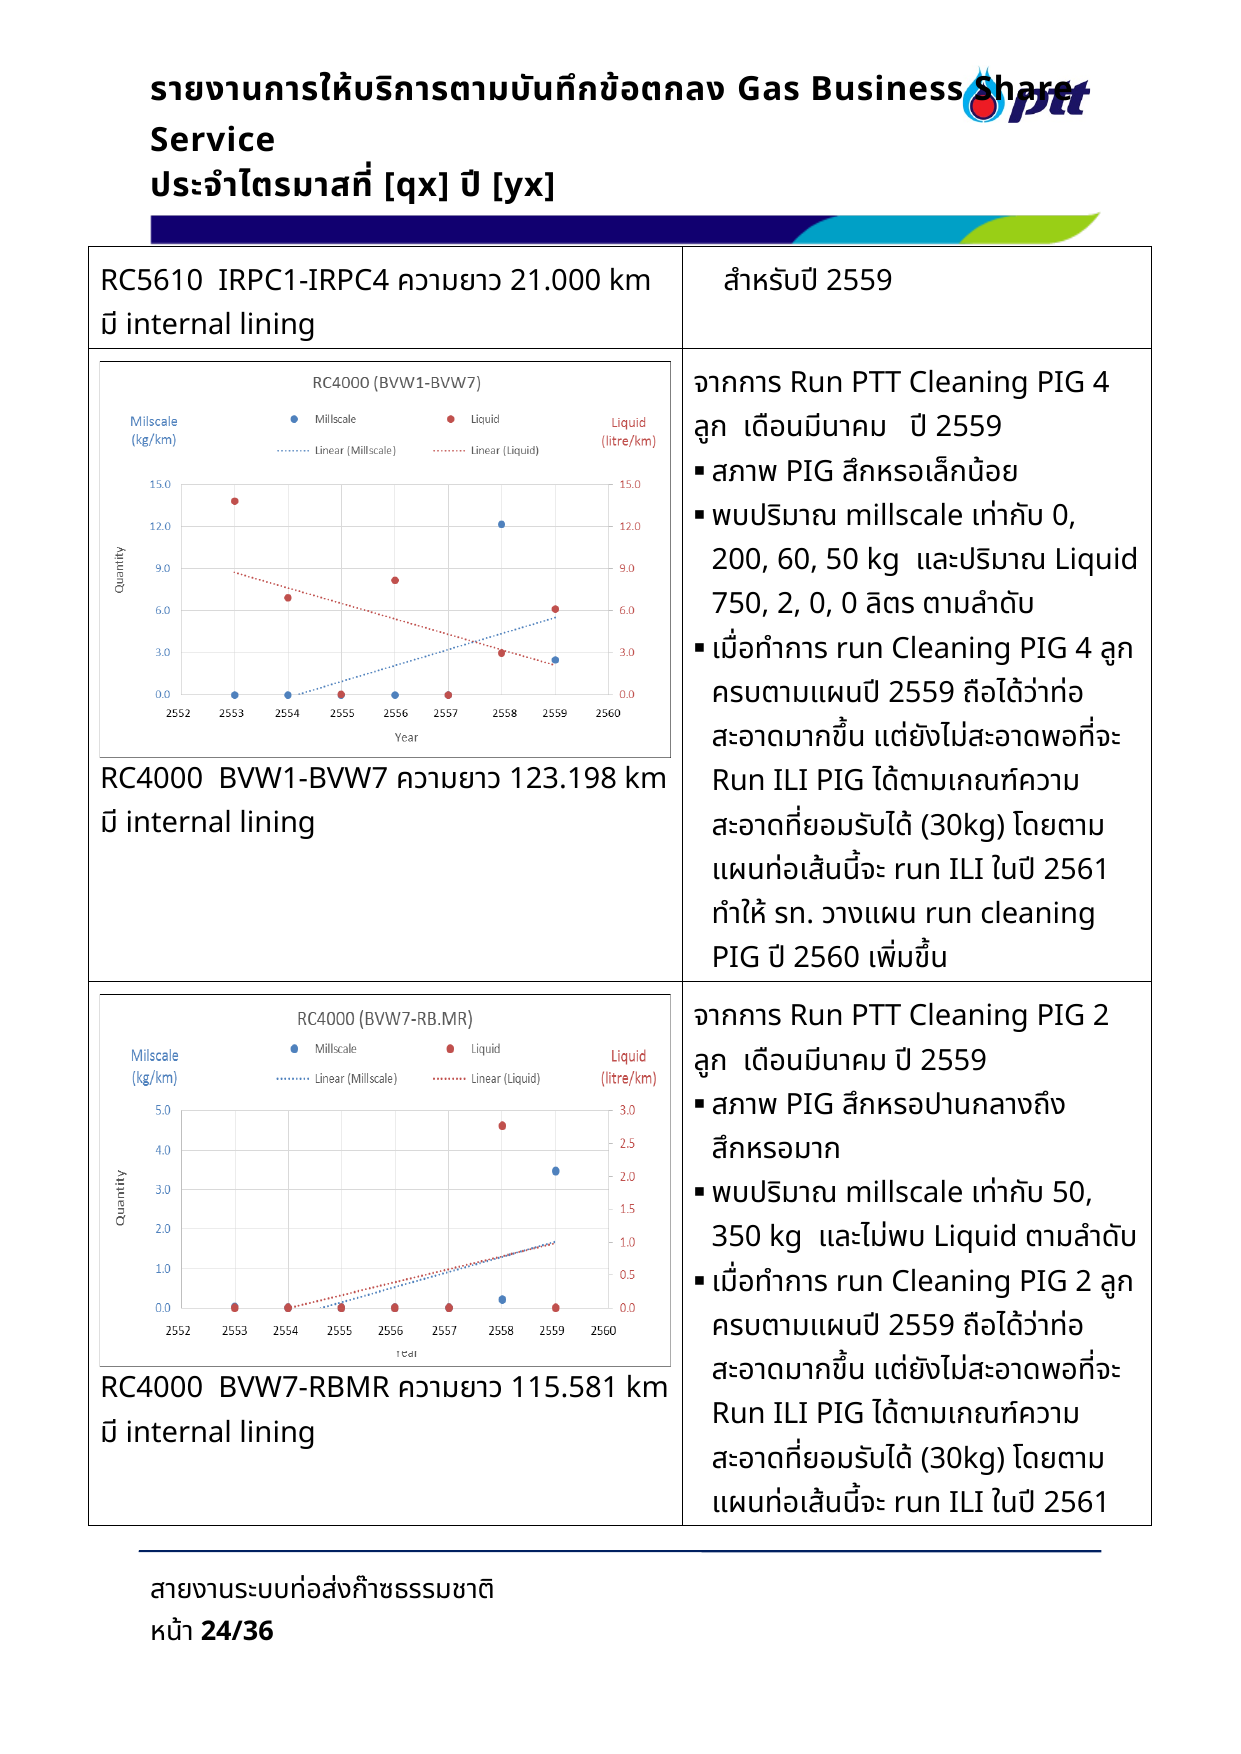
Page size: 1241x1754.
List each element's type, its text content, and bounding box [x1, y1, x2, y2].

table_cell จากการ Run PTT Cleaning PIG 4 ลูก เดือนมีนาคม ปี 2559 สภาพ PIG สึกหรอเล็กน้อย พบปริมาณ millscale เท่ากับ 0, 200, 60, 50 kg และปริมาณ Liquid 750, 2, 0, 0 ลิตร ตามลำดับ เมื่อทำการ run Cleaning PIG 4 ลูก ครบตามแผนปี 2559 ถือได้ว่าท่อสะอาดมากขึ้น แต่ยังไม่สะอาดพอที่จะ Run ILI PIG ได้ตามเกณฑ์ความสะอาดที่ยอมรับได้ (30kg) โดยตามแผนท่อเส้นนี้จะ run ILI ในปี 2561 ทำให้ รท. วางแผน run cleaning PIG ปี 2560 เพิ่มขึ้น [683, 349, 1151, 981]
table_cell RC4000 BVW7-RBMR ความยาว 115.581 km มี internal lining [89, 982, 682, 1525]
table_cell RC4000 BVW1-BVW7 ความยาว 123.198 km มี internal lining [89, 349, 682, 981]
picture [99, 994, 671, 1367]
picture [99, 361, 671, 758]
table_cell RC5610 IRPC1-IRPC4 ความยาว 21.000 km มี internal lining [89, 247, 682, 348]
picture [962, 65, 1091, 123]
picture [150, 211, 1102, 246]
